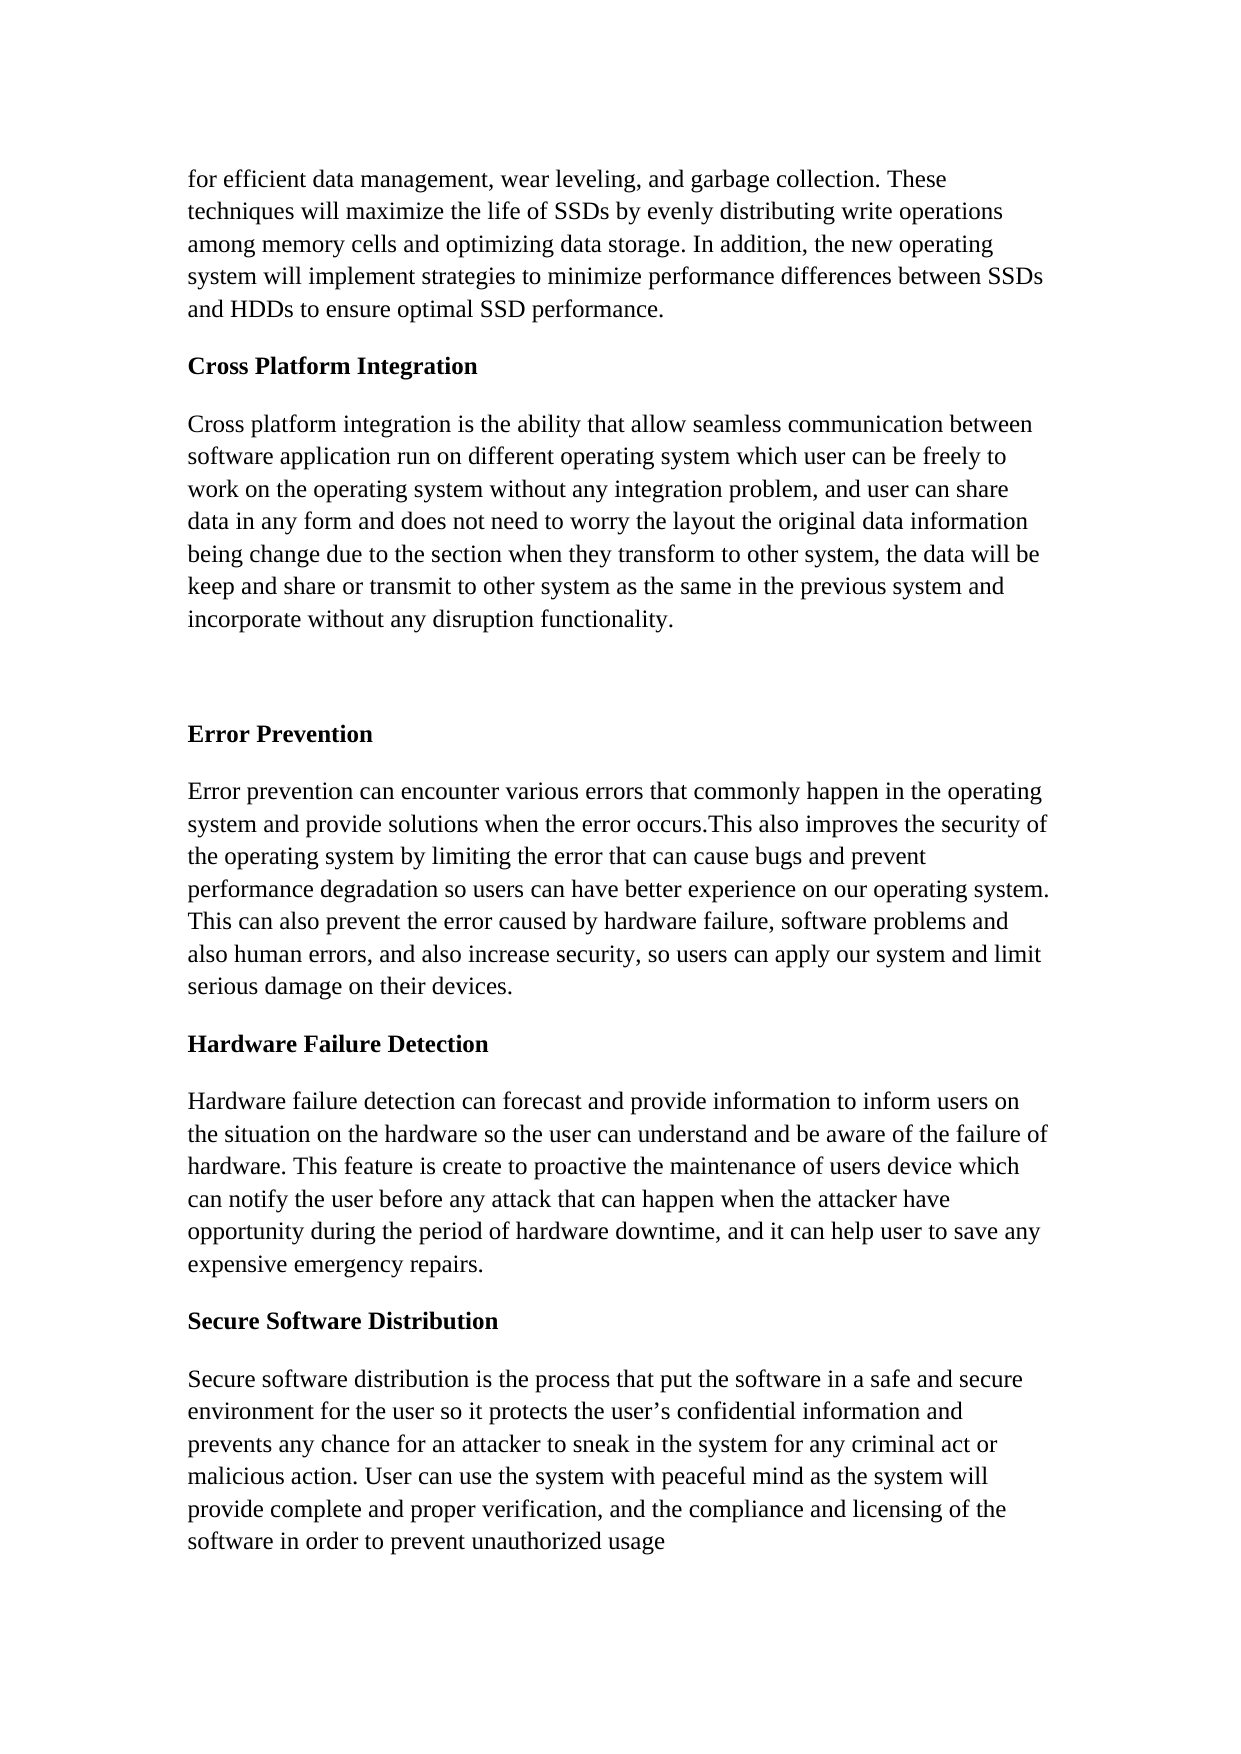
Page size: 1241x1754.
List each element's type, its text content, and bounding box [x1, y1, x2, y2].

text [187, 162, 1053, 324]
text Cross Platform Integration [187, 349, 1053, 382]
text Error Prevention [187, 717, 1053, 749]
text Hardware Failure Detection [187, 1027, 1053, 1059]
text Hardware failure detection can forecast and provide information to inform users on the situation on the hardware so the user can understand and be aware of the failure of hardware. This feature is create to proactive the maintenance of users device which can notify the user before any attack that can happen when the attacker have opportunity during the period of hardware downtime, and it can help user to save any expensive emergency repairs. [187, 1084, 1053, 1279]
text Cross platform integration is the ability that allow seamless communication between software application run on different operating system which user can be freely to work on the operating system without any integration problem, and user can share data in any form and does not need to worry the layout the original data information being change due to the section when they transform to other system, the data will be keep and share or transmit to other system as the same in the previous system and incorporate without any disruption functionality. [187, 407, 1053, 634]
text Secure software distribution is the process that put the software in a safe and secure environment for the user so it protects the user’s confidential information and prevents any chance for an attacker to sneak in the system for any criminal act or malicious action. User can use the system with peaceful mind as the system will provide complete and proper verification, and the compliance and licensing of the software in order to prevent unauthorized usage [187, 1362, 1053, 1557]
text Secure Software Distribution [187, 1304, 1053, 1337]
text Error prevention can encounter various errors that commonly happen in the operating system and provide solutions when the error occurs.This also improves the security of the operating system by limiting the error that can cause bugs and prevent performance degradation so users can have better experience on our operating system. This can also prevent the error caused by hardware failure, software problems and also human errors, and also increase security, so users can apply our system and limit serious damage on their devices. [187, 774, 1053, 1002]
